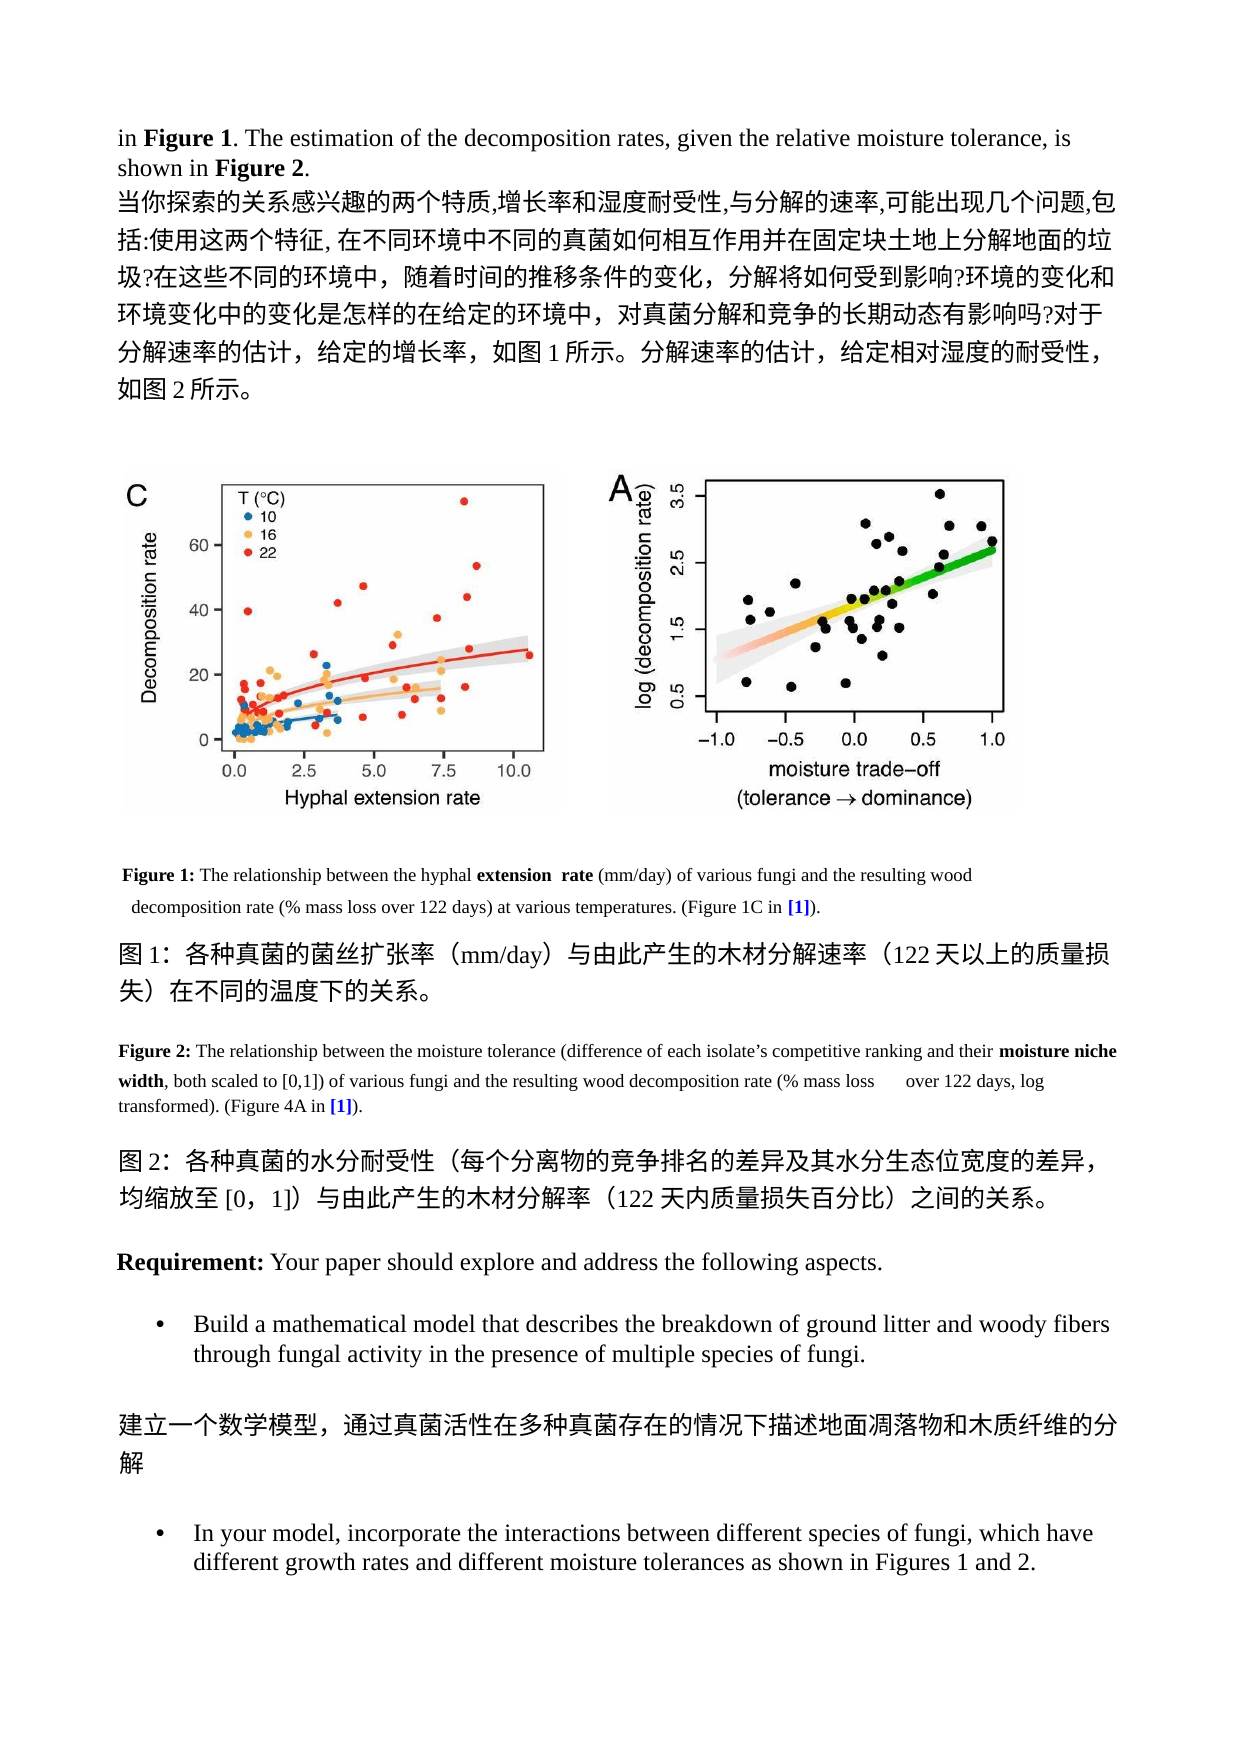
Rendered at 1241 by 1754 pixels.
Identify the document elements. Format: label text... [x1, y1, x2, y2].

text Figure 1: The relationship between the hyphal extension rate (mm/day) of various fungi and the resulting wood decomposition rate (% mass loss over 122 days) at various temperatures. (Figure 1C in [1]). [122, 864, 1056, 919]
picture [608, 469, 1019, 810]
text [116, 123, 1121, 182]
list Build a mathematical model that describes the breakdown of ground litter and woody fibers through fungal activity in the presence of multiple species of fungi. [156, 1309, 1121, 1368]
text 当你探索的关系感兴趣的两个特质,增长率和湿度耐受性,与分解的速率,可能出现几个问题,包括:使用这两个特征, 在不同环境中不同的真菌如何相互作用并在固定块土地上分解地面的垃圾?在这些不同的环境中，随着时间的推移条件的变化，分解将如何受到影响?环境的变化和环境变化中的变化是怎样的在给定的环境中，对真菌分解和竞争的长期动态有影响吗?对于分解速率的估计，给定的增长率，如图1所示。分解速率的估计，给定相对湿度的耐受性，如图2所示。 [116, 183, 1121, 406]
text 图1：各种真菌的菌丝扩张率（mm/day）与由此产生的木材分解速率（122天以上的质量损失）在不同的温度下的关系。 [118, 934, 1121, 1008]
list In your model, incorporate the interactions between different species of fungi, which have different growth rates and different moisture tolerances as shown in Figures 1 and 2. [156, 1518, 1121, 1576]
text 建立一个数学模型，通过真菌活性在多种真菌存在的情况下描述地面凋落物和木质纤维的分解 [118, 1406, 1121, 1479]
text 图2：各种真菌的水分耐受性（每个分离物的竞争排名的差异及其水分生态位宽度的差异，均缩放至 [0，1]）与由此产生的木材分解率（122 天内质量损失百分比）之间的关系。 [118, 1141, 1121, 1214]
picture [124, 469, 562, 813]
text Requirement: Your paper should explore and address the following aspects. [116, 1247, 1121, 1276]
text Figure 2: The relationship between the moisture tolerance (difference of each isolate’s competitive ranking and their moisture niche width, both scaled to [0,1]) of various fungi and the resulting wood decomposition rate (% mass loss over 122 days, log transformed). (Figure 4A in [1]). [118, 1040, 1121, 1116]
